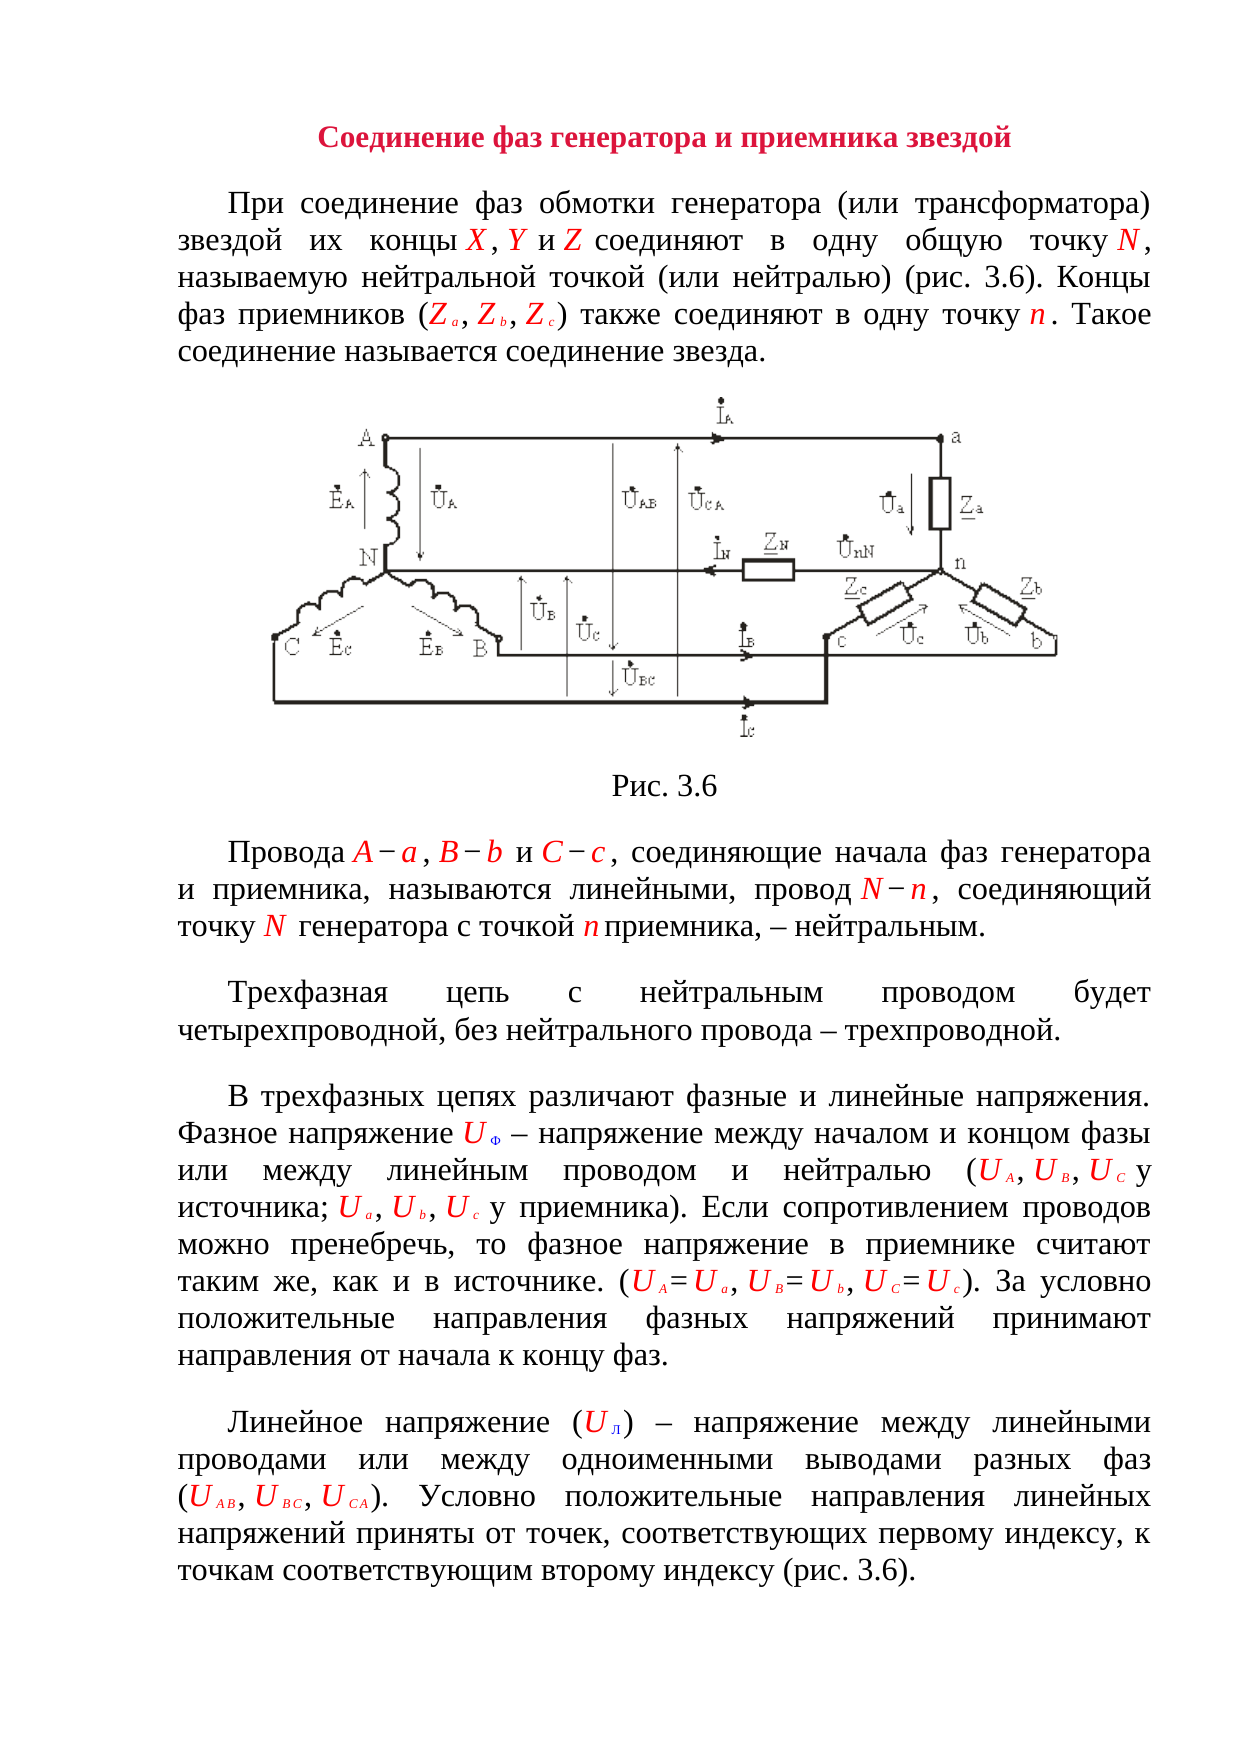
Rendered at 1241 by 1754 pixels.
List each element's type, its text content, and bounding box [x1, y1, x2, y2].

text Провода A−a, B−b и C−c, соединяющие начала фаз генератора и приемника, называются линейными, провод N−n, соединяющий точку N генератора с точкой nприемника, – нейтральным. [177, 832, 1152, 943]
text Трехфазная цепь с нейтральным проводом будет четырехпроводной, без нейтрального провода – трехпроводной. [177, 973, 1152, 1047]
text Рис. 3.6 [177, 766, 1152, 803]
text Линейное напряжение (UЛ) – напряжение между линейными проводами или между одноименными выводами разных фаз (UAB, UBC, UCA). Условно положительные направления линейных напряжений приняты от точек, соответствующих первому индексу, к точкам соответствующим второму индексу (рис. 3.6). [177, 1402, 1152, 1587]
text Соединение фаз генератора и приемника звездой [224, 118, 1105, 154]
text При соединение фаз обмотки генератора (или трансформатора) звездой их концы X, Y и Z соединяют в одну общую точку N, называемую нейтральной точкой (или нейтралью) (рис. 3.6). Концы фаз приемников (Za, Zb, Zc) также соединяют в одну точку n. Такое соединение называется соединение звезда. [177, 183, 1152, 369]
picture [271, 397, 1058, 737]
text В трехфазных цепях различают фазные и линейные напряжения. Фазное напряжение UФ – напряжение между началом и концом фазы или между линейным проводом и нейтралью (UA, UB, UC у источника; Ua, Ub, Uc у приемника). Если сопротивлением проводов можно пренебречь, то фазное напряжение в приемнике считают таким же, как и в источнике. (UA=Ua, UB=Ub, UC=Uc). За условно положительные направления фазных напряжений принимают направления от начала к концу фаз. [177, 1076, 1152, 1373]
